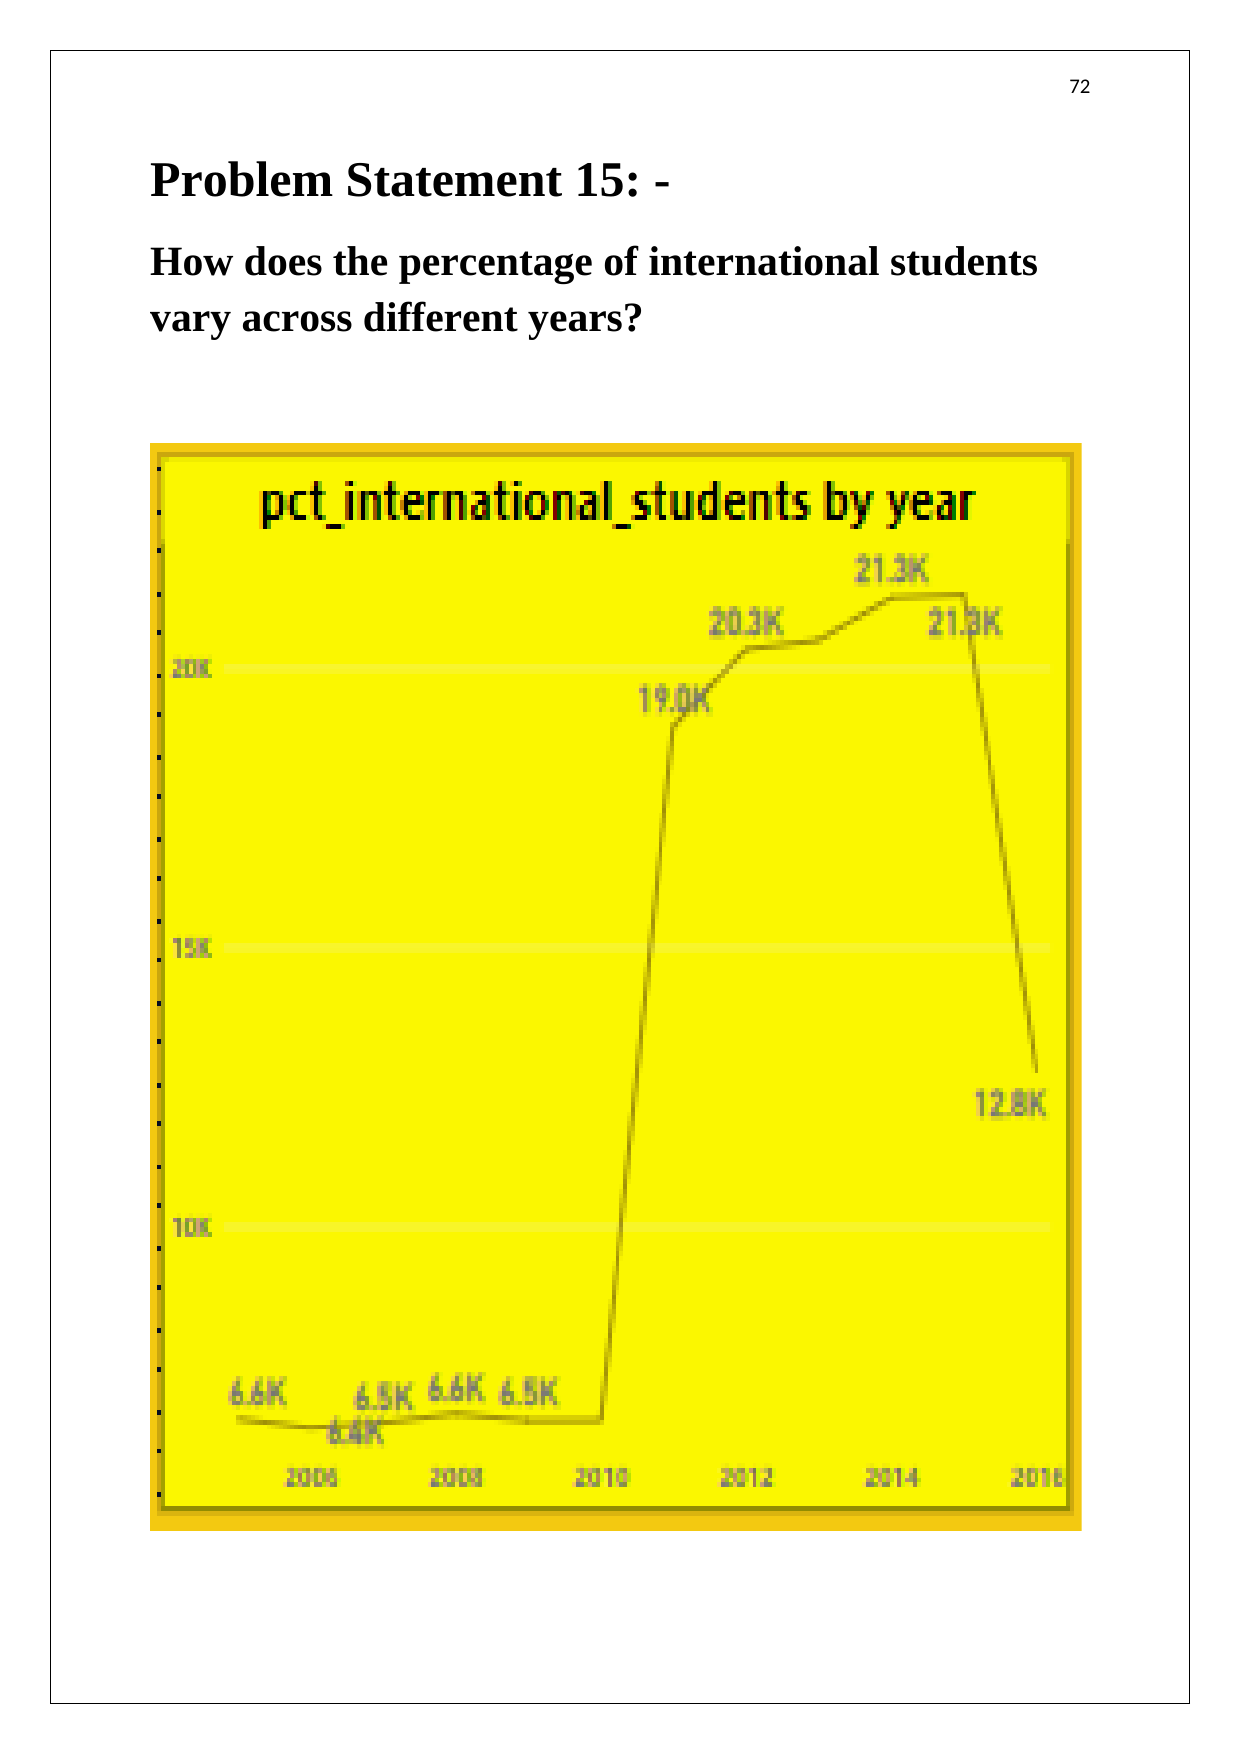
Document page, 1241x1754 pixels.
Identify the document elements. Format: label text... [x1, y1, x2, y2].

text Problem Statement 15: - [150, 150, 1090, 207]
text How does the percentage of international students vary across different years? [150, 237, 1090, 340]
picture [150, 443, 1082, 1531]
